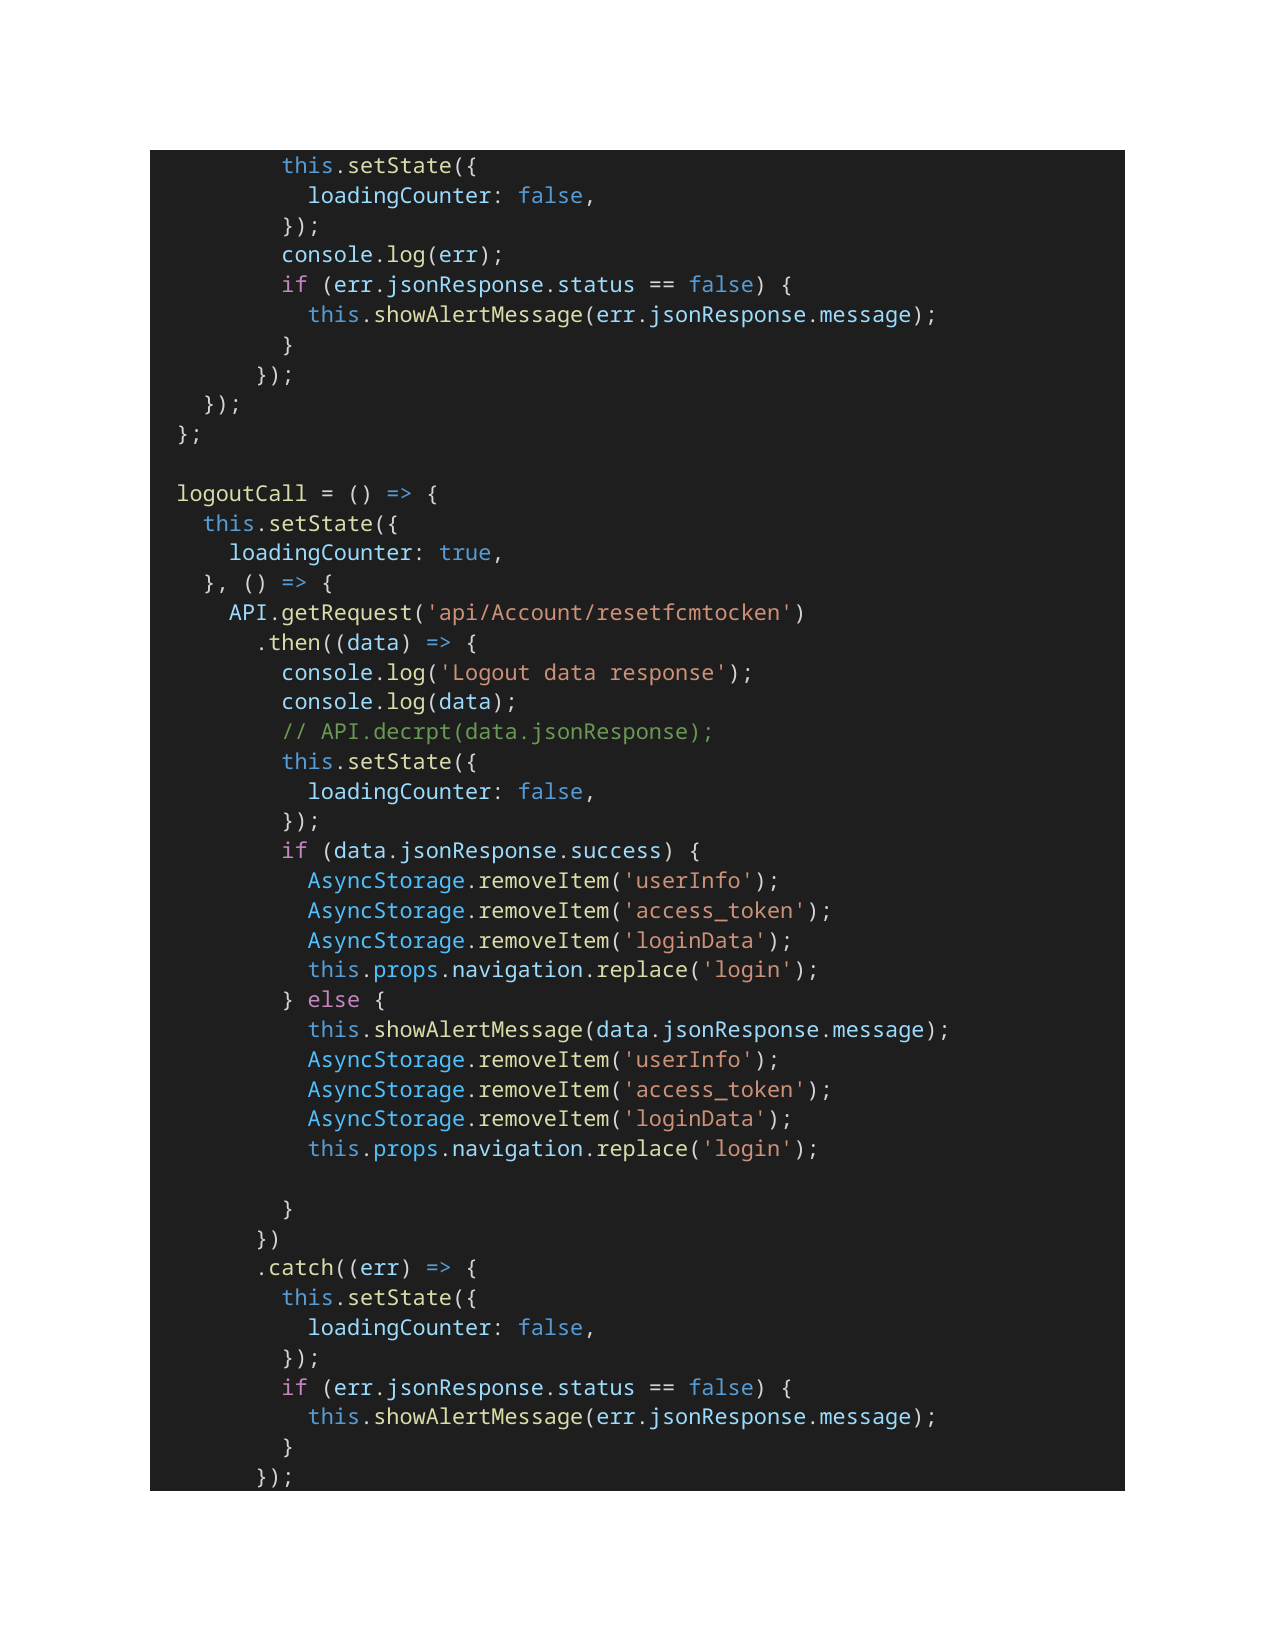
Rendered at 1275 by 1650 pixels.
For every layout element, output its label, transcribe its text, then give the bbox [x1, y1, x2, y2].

text this.setState({ [150, 150, 1125, 180]
text this.setState({ [150, 507, 1125, 537]
text .then((data) => { [150, 627, 1125, 656]
text // API.decrpt(data.jsonResponse); [150, 716, 1125, 746]
text AsyncStorage.removeItem('userInfo'); [150, 1044, 1125, 1073]
text this.setState({ [150, 746, 1125, 776]
text }); [150, 1342, 1125, 1371]
text this.props.navigation.replace('login'); [150, 954, 1125, 984]
text AsyncStorage.removeItem('loginData'); [150, 924, 1125, 954]
text this.setState({ [150, 1282, 1125, 1312]
text if (err.jsonResponse.status == false) { [150, 269, 1125, 299]
text AsyncStorage.removeItem('access_token'); [150, 895, 1125, 924]
text this.showAlertMessage(err.jsonResponse.message); [150, 1401, 1125, 1431]
text }); [150, 388, 1125, 418]
text }; [150, 418, 1125, 448]
text .catch((err) => { [150, 1252, 1125, 1282]
text }); [150, 805, 1125, 835]
text this.showAlertMessage(err.jsonResponse.message); [150, 299, 1125, 329]
text if (data.jsonResponse.success) { [150, 835, 1125, 865]
text loadingCounter: false, [150, 180, 1125, 209]
text loadingCounter: true, [150, 537, 1125, 567]
text loadingCounter: false, [150, 776, 1125, 805]
text logoutCall = () => { [150, 478, 1125, 507]
text }); [150, 358, 1125, 388]
text this.showAlertMessage(data.jsonResponse.message); [150, 1014, 1125, 1044]
text console.log(data); [150, 686, 1125, 716]
text API.getRequest('api/Account/resetfcmtocken') [150, 597, 1125, 627]
text }, () => { [150, 567, 1125, 597]
text if (err.jsonResponse.status == false) { [150, 1371, 1125, 1401]
text } [150, 329, 1125, 358]
text AsyncStorage.removeItem('access_token'); [150, 1073, 1125, 1103]
text } else { [150, 984, 1125, 1014]
text }); [150, 209, 1125, 239]
text } [150, 1431, 1125, 1461]
text loadingCounter: false, [150, 1312, 1125, 1342]
text this.props.navigation.replace('login'); [150, 1133, 1125, 1163]
text AsyncStorage.removeItem('userInfo'); [150, 865, 1125, 895]
text } [150, 1193, 1125, 1222]
text AsyncStorage.removeItem('loginData'); [150, 1103, 1125, 1133]
text console.log(err); [150, 239, 1125, 269]
text }); [150, 1461, 1125, 1491]
text console.log('Logout data response'); [150, 656, 1125, 686]
text }) [150, 1222, 1125, 1252]
